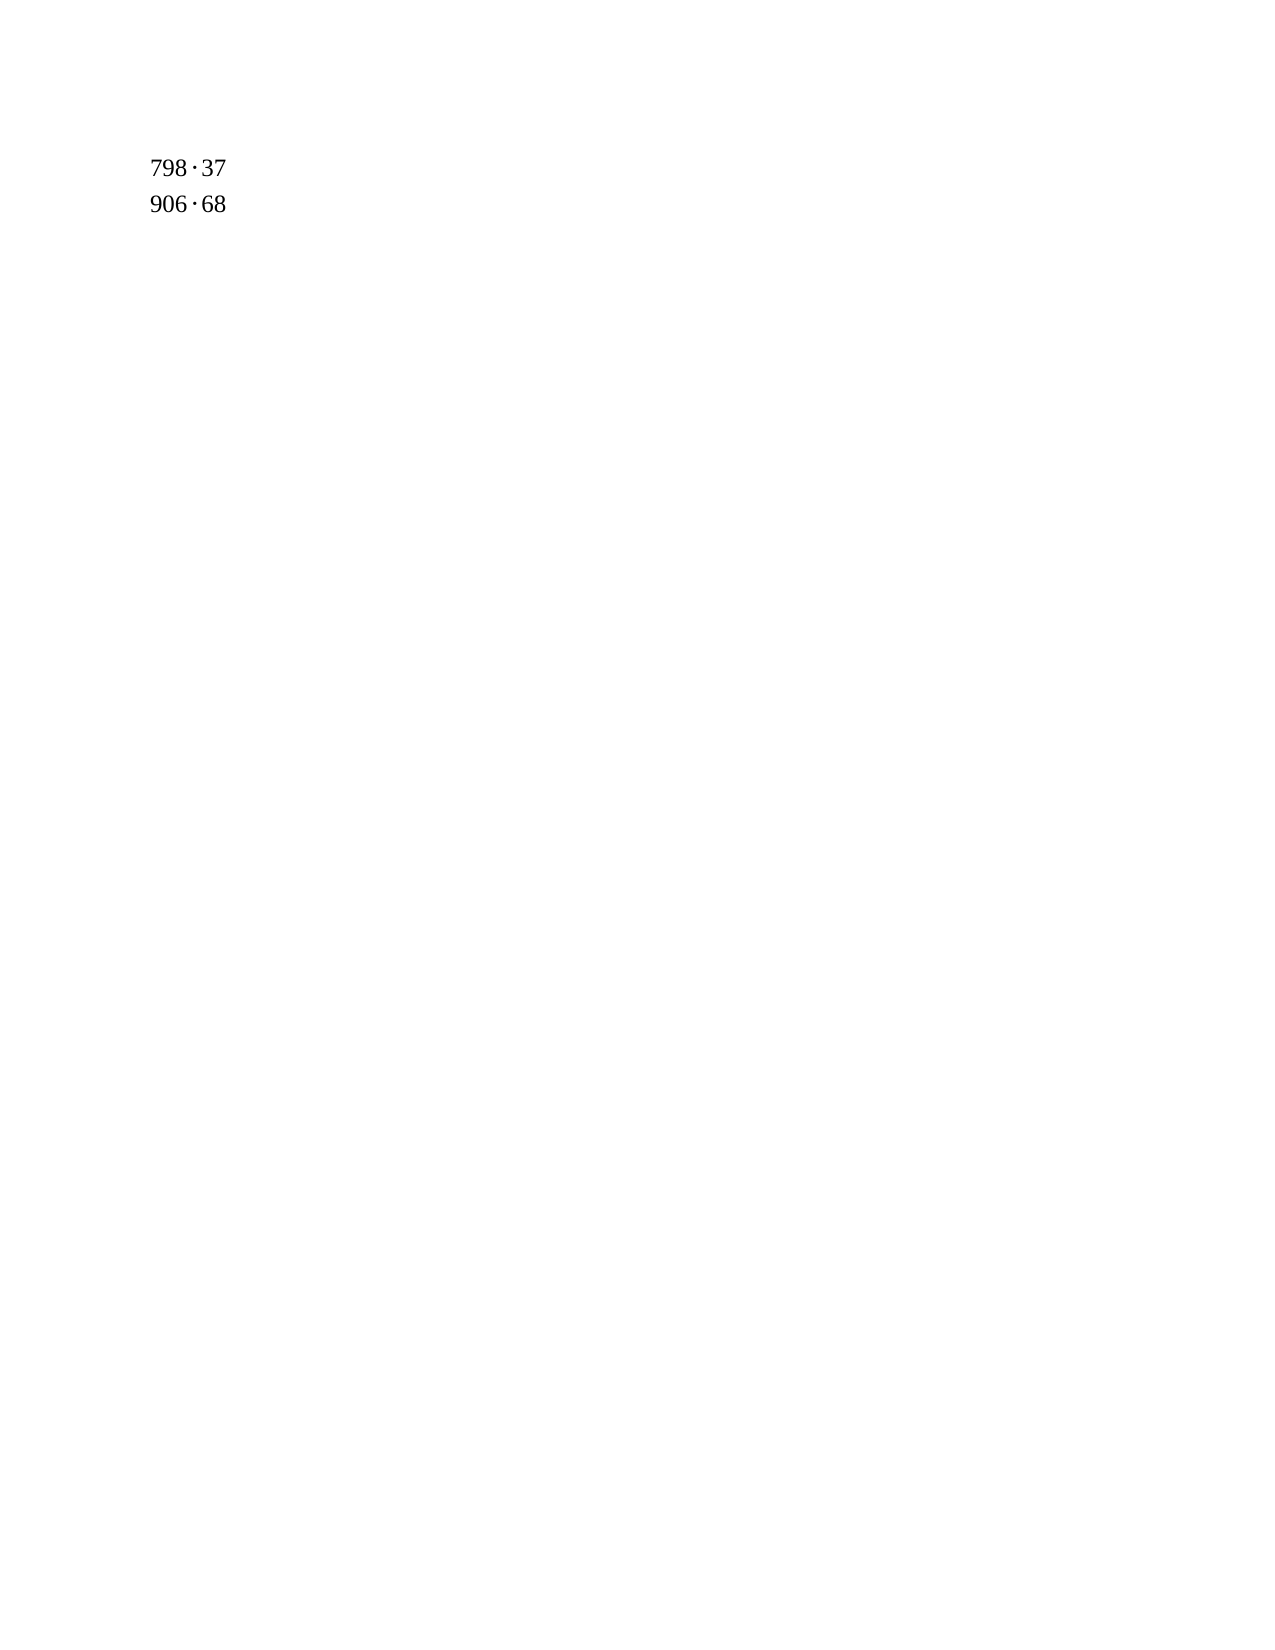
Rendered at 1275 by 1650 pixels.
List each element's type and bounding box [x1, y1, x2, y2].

table_cell [139, 150, 1275, 186]
table_cell [139, 186, 1275, 222]
